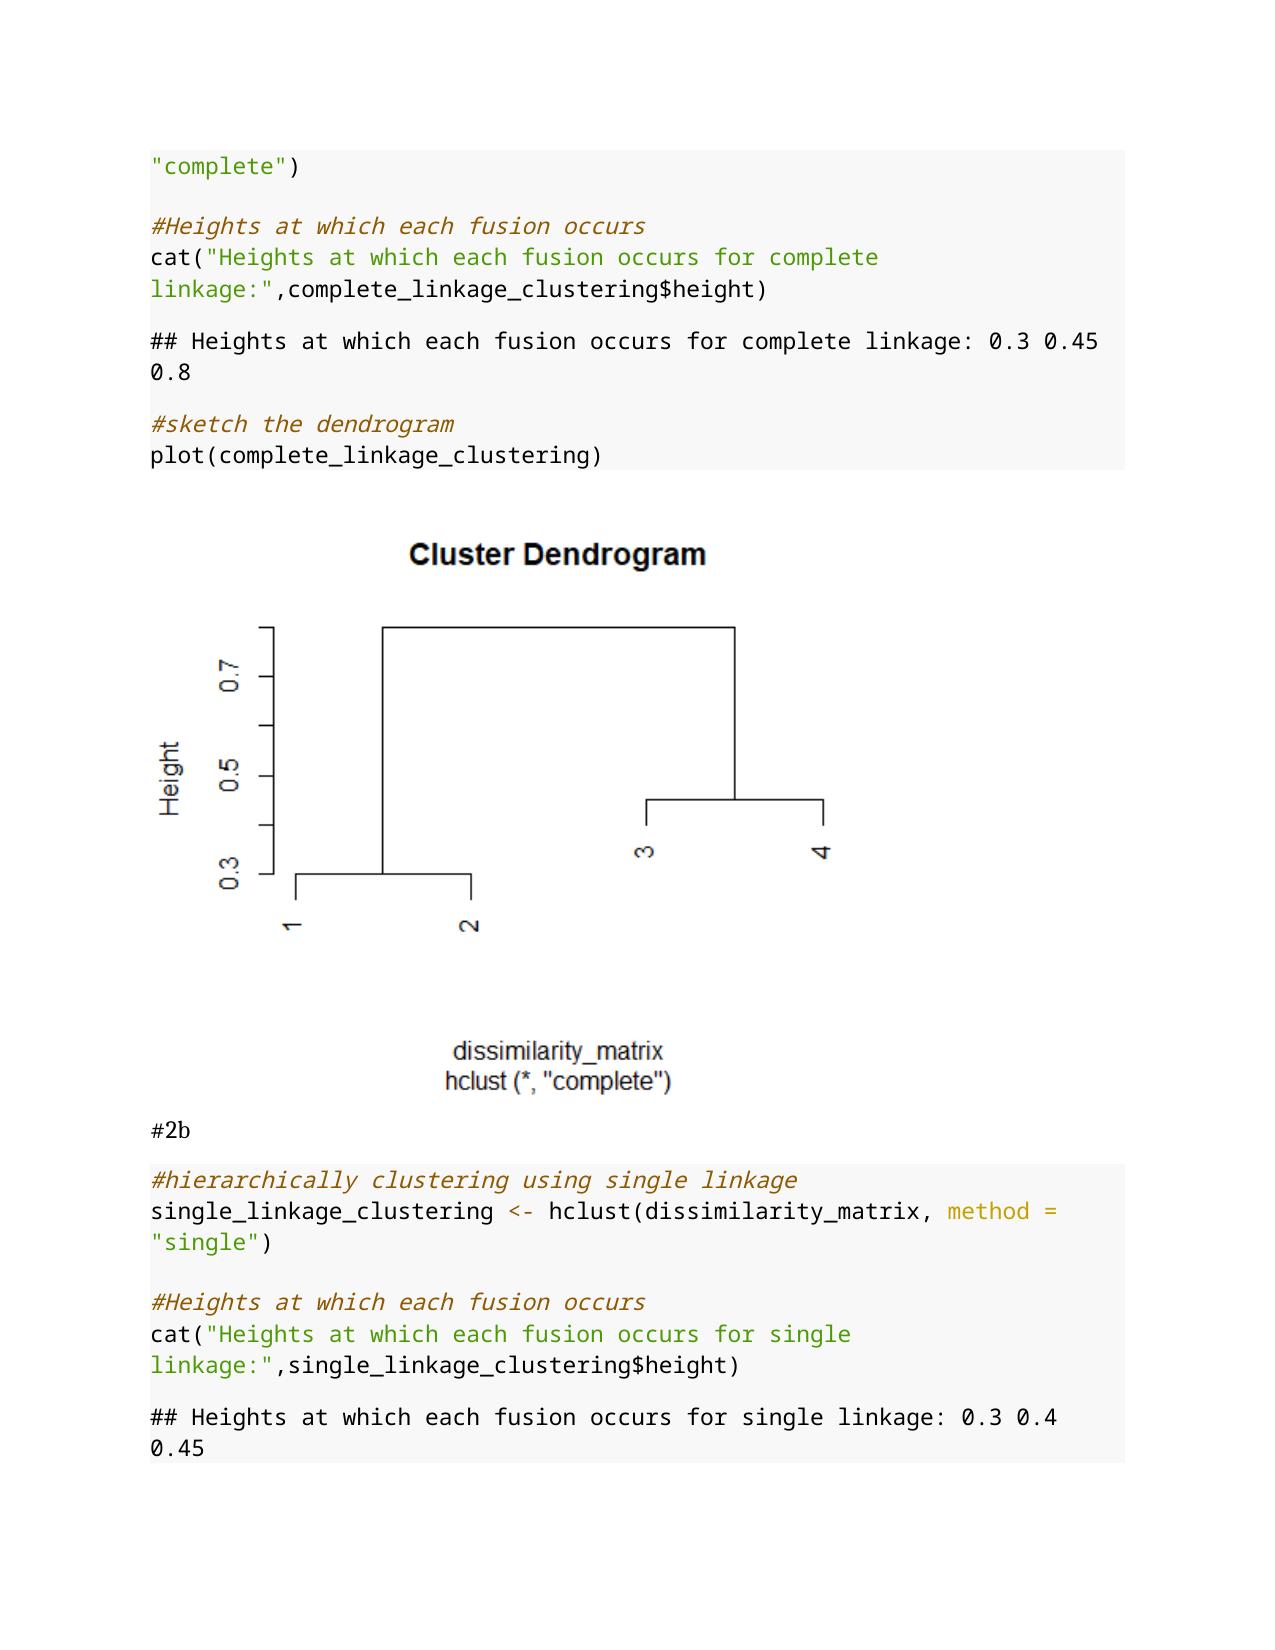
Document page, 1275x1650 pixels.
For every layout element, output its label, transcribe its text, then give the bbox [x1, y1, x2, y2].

picture [150, 491, 908, 1098]
text ## Heights at which each fusion occurs for single linkage: 0.3 0.4 0.45 [150, 1401, 1125, 1463]
text #sketch the dendrogram plot(complete_linkage_clustering) [452, 408, 1125, 470]
text #2b [150, 1116, 1125, 1145]
text ## Heights at which each fusion occurs for complete linkage: 0.3 0.45 0.8 [150, 324, 1125, 387]
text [150, 150, 1125, 304]
text #hierarchically clustering using single linkage single_linkage_clustering <- hclust(dissimilarity_matrix, method = "single") #Heights at which each fusion occurs cat("Heights at which each fusion occurs for single linkage:",single_linkage_clustering$height) [150, 1164, 1125, 1380]
